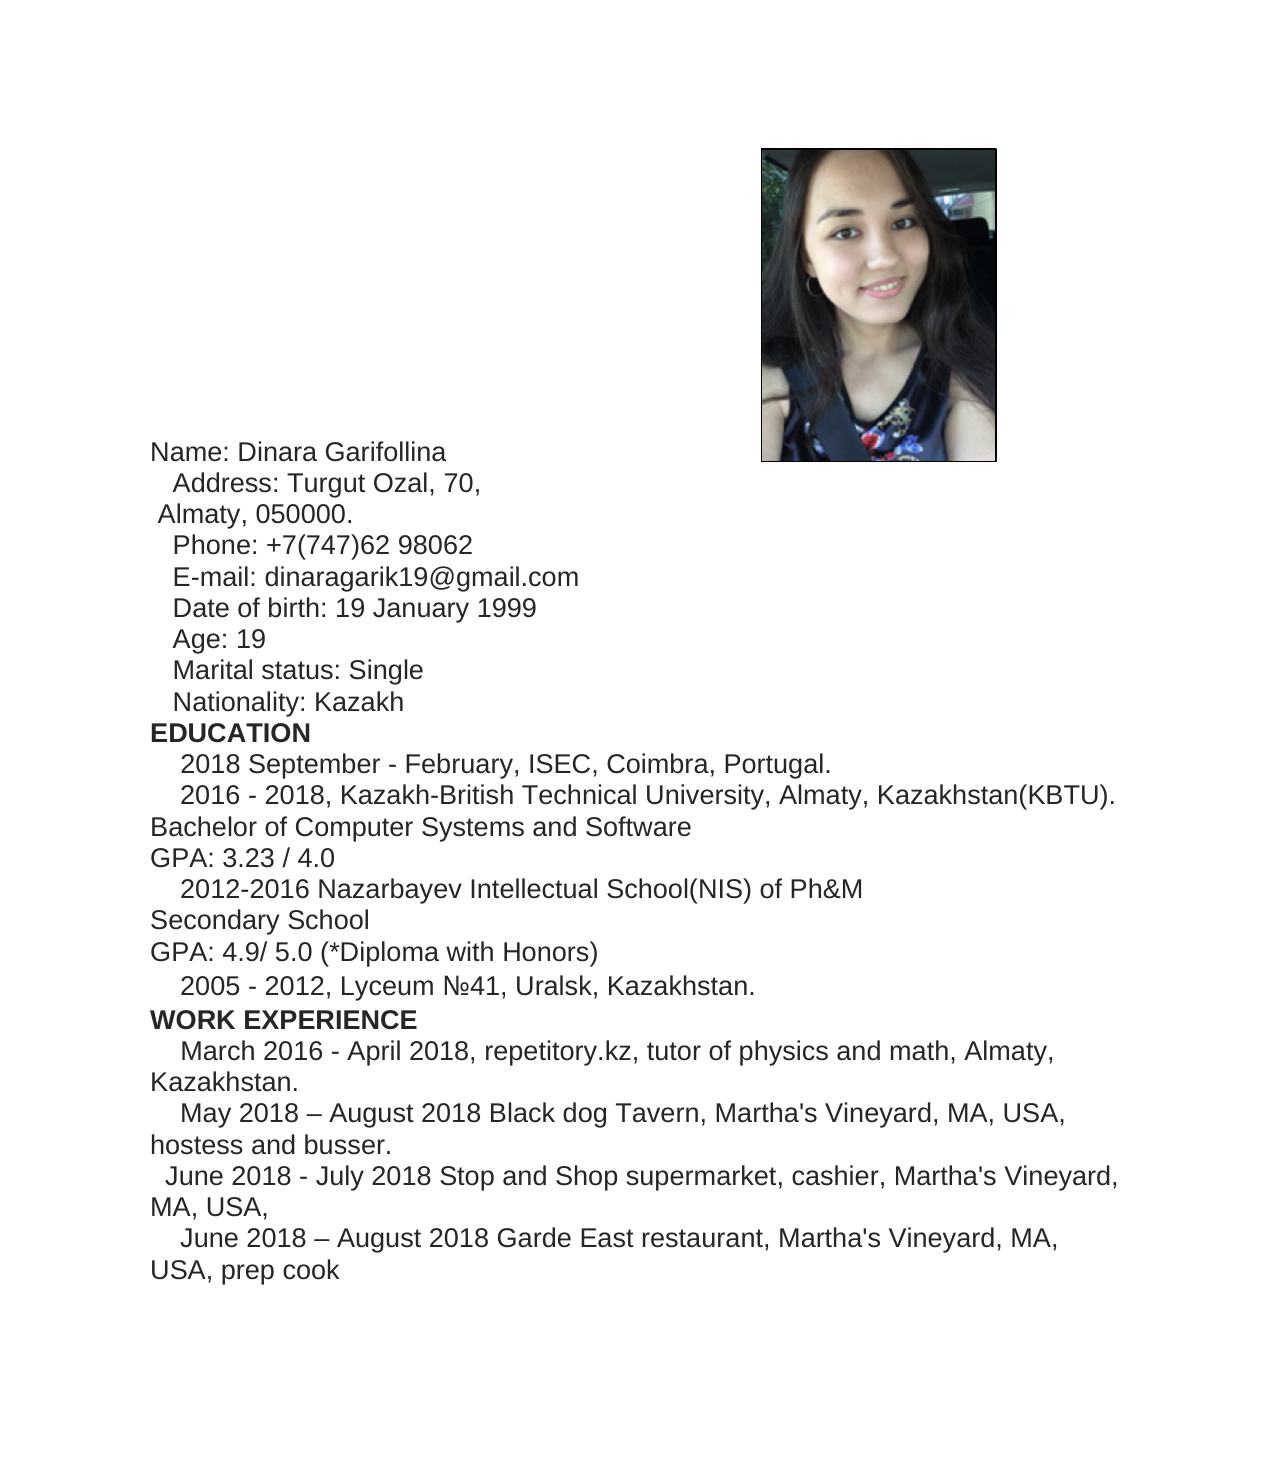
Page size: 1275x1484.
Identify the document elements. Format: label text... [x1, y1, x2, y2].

picture [762, 150, 995, 461]
text March 2016 - April 2018, repetitory.kz, tutor of physics and math, Almaty, Kazakhstan. [150, 1035, 1125, 1097]
text GPA: 3.23 / 4.0 [150, 842, 1125, 873]
text June 2018 – August 2018 Garde East restaurant, Martha's Vineyard, MA, USA, prep cook [150, 1222, 1125, 1285]
text Date of birth: 19 January 1999 [150, 592, 1125, 623]
text Аlmaty, 050000. [150, 498, 1125, 529]
text May 2018 – August 2018 Black dog Tavern, Martha's Vineyard, MA, USA, hostess and busser. [150, 1097, 1125, 1160]
text Marital status: Single [150, 654, 1125, 686]
text 2012-2016 Nazarbayev Intellectual School(NIS) of Ph&M [150, 873, 1125, 904]
text Name: Dinara Garifollina [150, 150, 1125, 467]
text Nationality: Kazakh [150, 686, 1125, 717]
text 2005 - 2012, Lyceum №41, Uralsk, Kazakhstan. [150, 967, 1125, 1004]
text 2016 - 2018, Kazakh-British Technical University, Almaty, Kazakhstan(KBTU). Bachelor of Computer Systems and Software [150, 779, 1125, 842]
text June 2018 - July 2018 Stop and Shop supermarket, cashier, Martha's Vineyard, MA, USA, [150, 1160, 1125, 1222]
text WORK EXPERIENCE [150, 1004, 1125, 1035]
text Secondary School [150, 904, 1125, 936]
text E-mail: dinaragarik19@gmail.com [150, 561, 1125, 592]
text Phone: +7(747)62 98062 [150, 529, 1125, 561]
text GPA: 4.9/ 5.0 (*Diploma with Honors) [150, 936, 1125, 967]
text 2018 September - February, ISEC, Coimbra, Portugal. [150, 748, 1125, 779]
text Age: 19 [150, 623, 1125, 654]
text EDUCATION [150, 717, 1125, 748]
text Address: Turgut Ozal, 70, [150, 467, 1125, 498]
